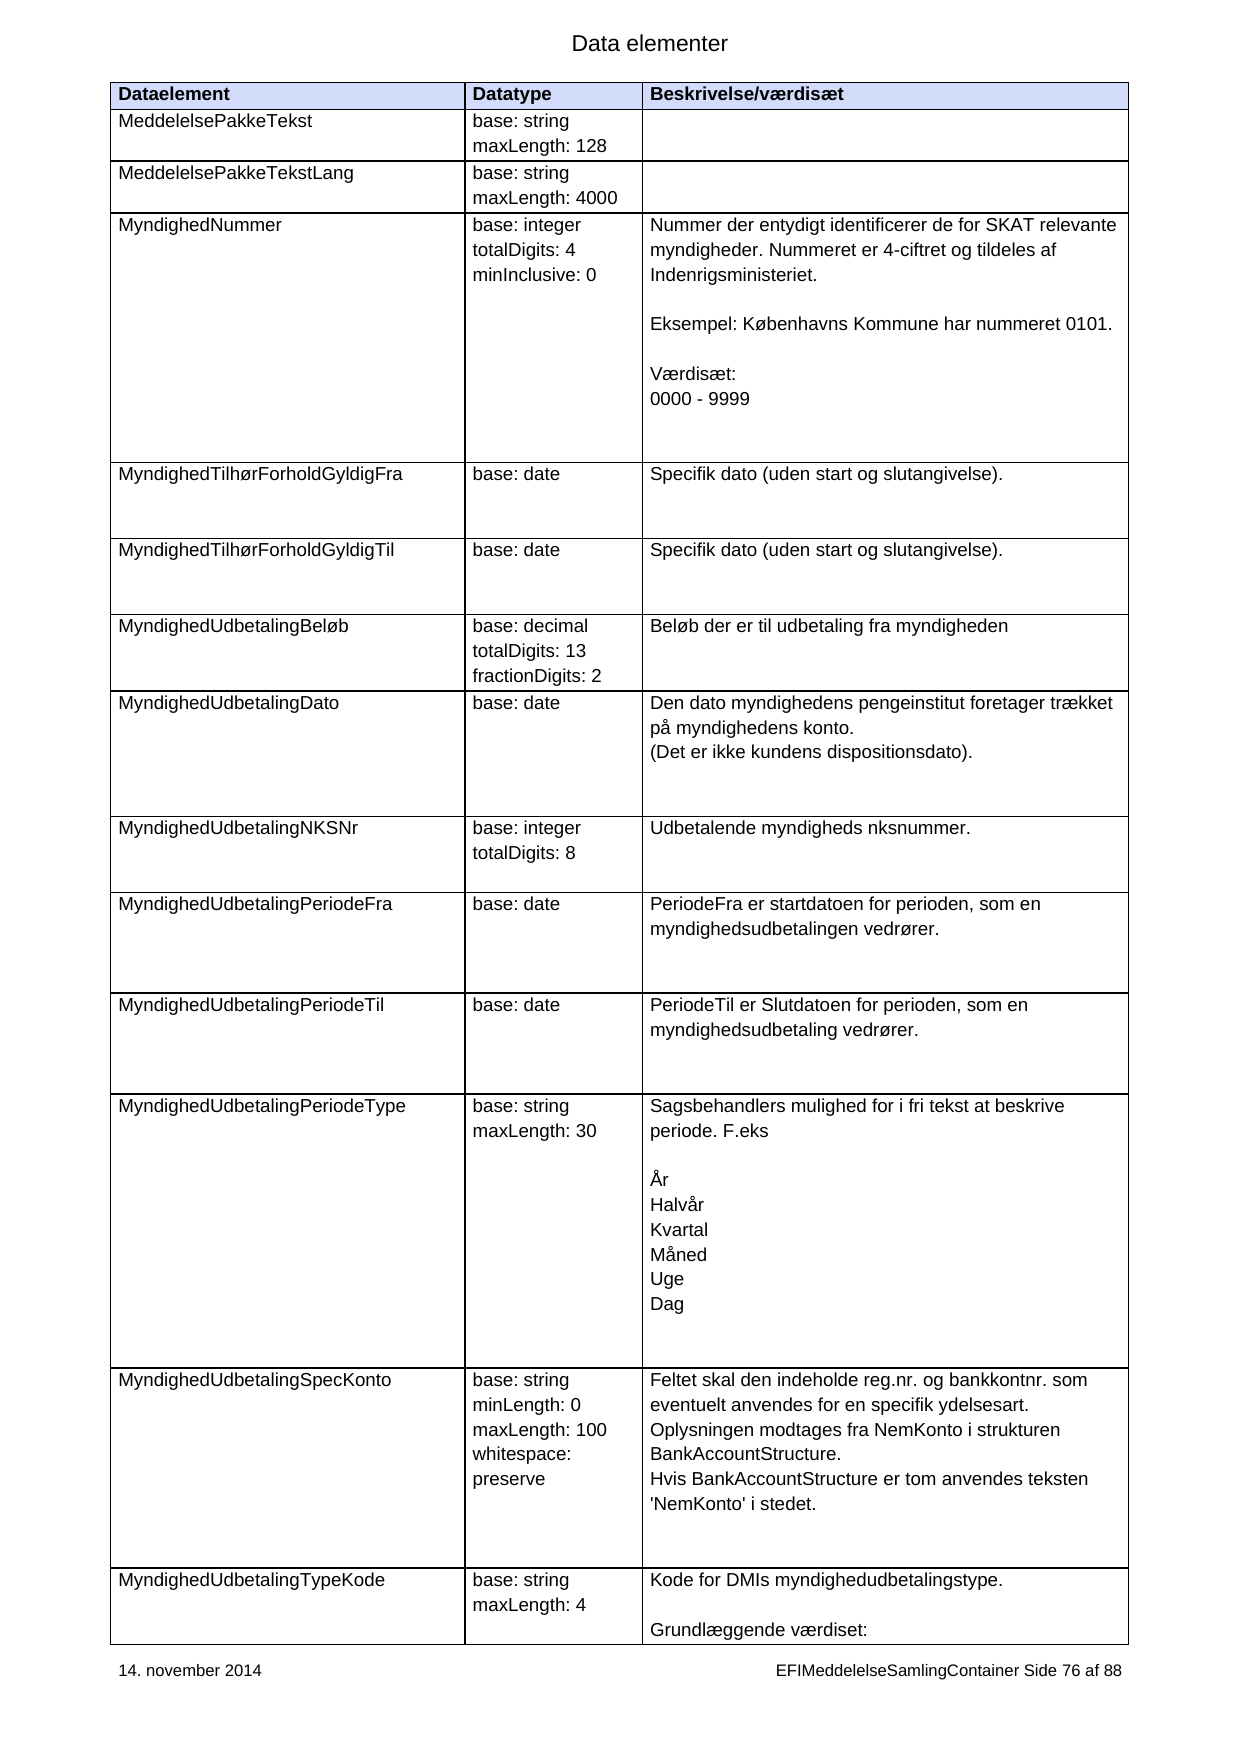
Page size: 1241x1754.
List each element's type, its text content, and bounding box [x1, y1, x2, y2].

table_cell MyndighedUdbetalingPeriodeFra [111, 893, 464, 992]
table_cell MyndighedTilhørForholdGyldigTil [111, 539, 464, 613]
table_cell Specifik dato (uden start og slutangivelse). [643, 463, 1128, 538]
table_cell Den dato myndighedens pengeinstitut foretager trækket på myndighedens konto. (Det er ikke kundens dispositionsdato). [643, 692, 1128, 816]
table_cell [643, 110, 1128, 160]
table_cell Beløb der er til udbetaling fra myndigheden [643, 615, 1128, 690]
table_cell Nummer der entydigt identificerer de for SKAT relevante myndigheder. Nummeret er 4-ciftret og tildeles af Indenrigsministeriet. Eksempel: Københavns Kommune har nummeret 0101. Værdisæt: 0000 - 9999 [643, 214, 1128, 462]
table_cell Feltet skal den indeholde reg.nr. og bankkontnr. som eventuelt anvendes for en specifik ydelsesart. Oplysningen modtages fra NemKonto i strukturen BankAccountStructure. Hvis BankAccountStructure er tom anvendes teksten 'NemKonto' i stedet. [643, 1369, 1128, 1567]
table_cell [643, 1569, 1128, 1644]
table_cell PeriodeTil er Slutdatoen for perioden, som en myndighedsudbetaling vedrører. [643, 994, 1128, 1093]
table_cell base: integer totalDigits: 4 minInclusive: 0 [466, 214, 642, 462]
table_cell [466, 1569, 642, 1644]
table_cell base: string maxLength: 30 [466, 1095, 642, 1367]
table_header Dataelement [111, 83, 464, 109]
table_cell base: string maxLength: 4000 [466, 162, 642, 212]
table_cell MyndighedUdbetalingNKSNr [111, 817, 464, 892]
table_cell base: string minLength: 0 maxLength: 100 whitespace: preserve [466, 1369, 642, 1567]
table_cell PeriodeFra er startdatoen for perioden, som en myndighedsudbetalingen vedrører. [643, 893, 1128, 992]
table_cell Specifik dato (uden start og slutangivelse). [643, 539, 1128, 613]
table_cell MyndighedUdbetalingPeriodeType [111, 1095, 464, 1367]
table_cell base: date [466, 463, 642, 538]
table_cell Udbetalende myndigheds nksnummer. [643, 817, 1128, 892]
table_cell base: decimal totalDigits: 13 fractionDigits: 2 [466, 615, 642, 690]
table_header Beskrivelse/værdisæt [643, 83, 1128, 109]
table_cell MyndighedTilhørForholdGyldigFra [111, 463, 464, 538]
table_cell base: integer totalDigits: 8 [466, 817, 642, 892]
table_cell base: string maxLength: 128 [466, 110, 642, 160]
table_cell MyndighedNummer [111, 214, 464, 462]
table_cell MyndighedUdbetalingDato [111, 692, 464, 816]
table_cell Sagsbehandlers mulighed for i fri tekst at beskrive periode. F.eks År Halvår Kvartal Måned Uge Dag [643, 1095, 1128, 1367]
table_cell MeddelelsePakkeTekst [111, 110, 464, 160]
table_header Datatype [466, 83, 642, 109]
table_cell MyndighedUdbetalingPeriodeTil [111, 994, 464, 1093]
table_cell [643, 162, 1128, 212]
table_cell MeddelelsePakkeTekstLang [111, 162, 464, 212]
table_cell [111, 1569, 464, 1644]
table_cell MyndighedUdbetalingSpecKonto [111, 1369, 464, 1567]
table_cell base: date [466, 994, 642, 1093]
table_cell base: date [466, 539, 642, 613]
table_cell base: date [466, 692, 642, 816]
table_cell MyndighedUdbetalingBeløb [111, 615, 464, 690]
table_cell base: date [466, 893, 642, 992]
